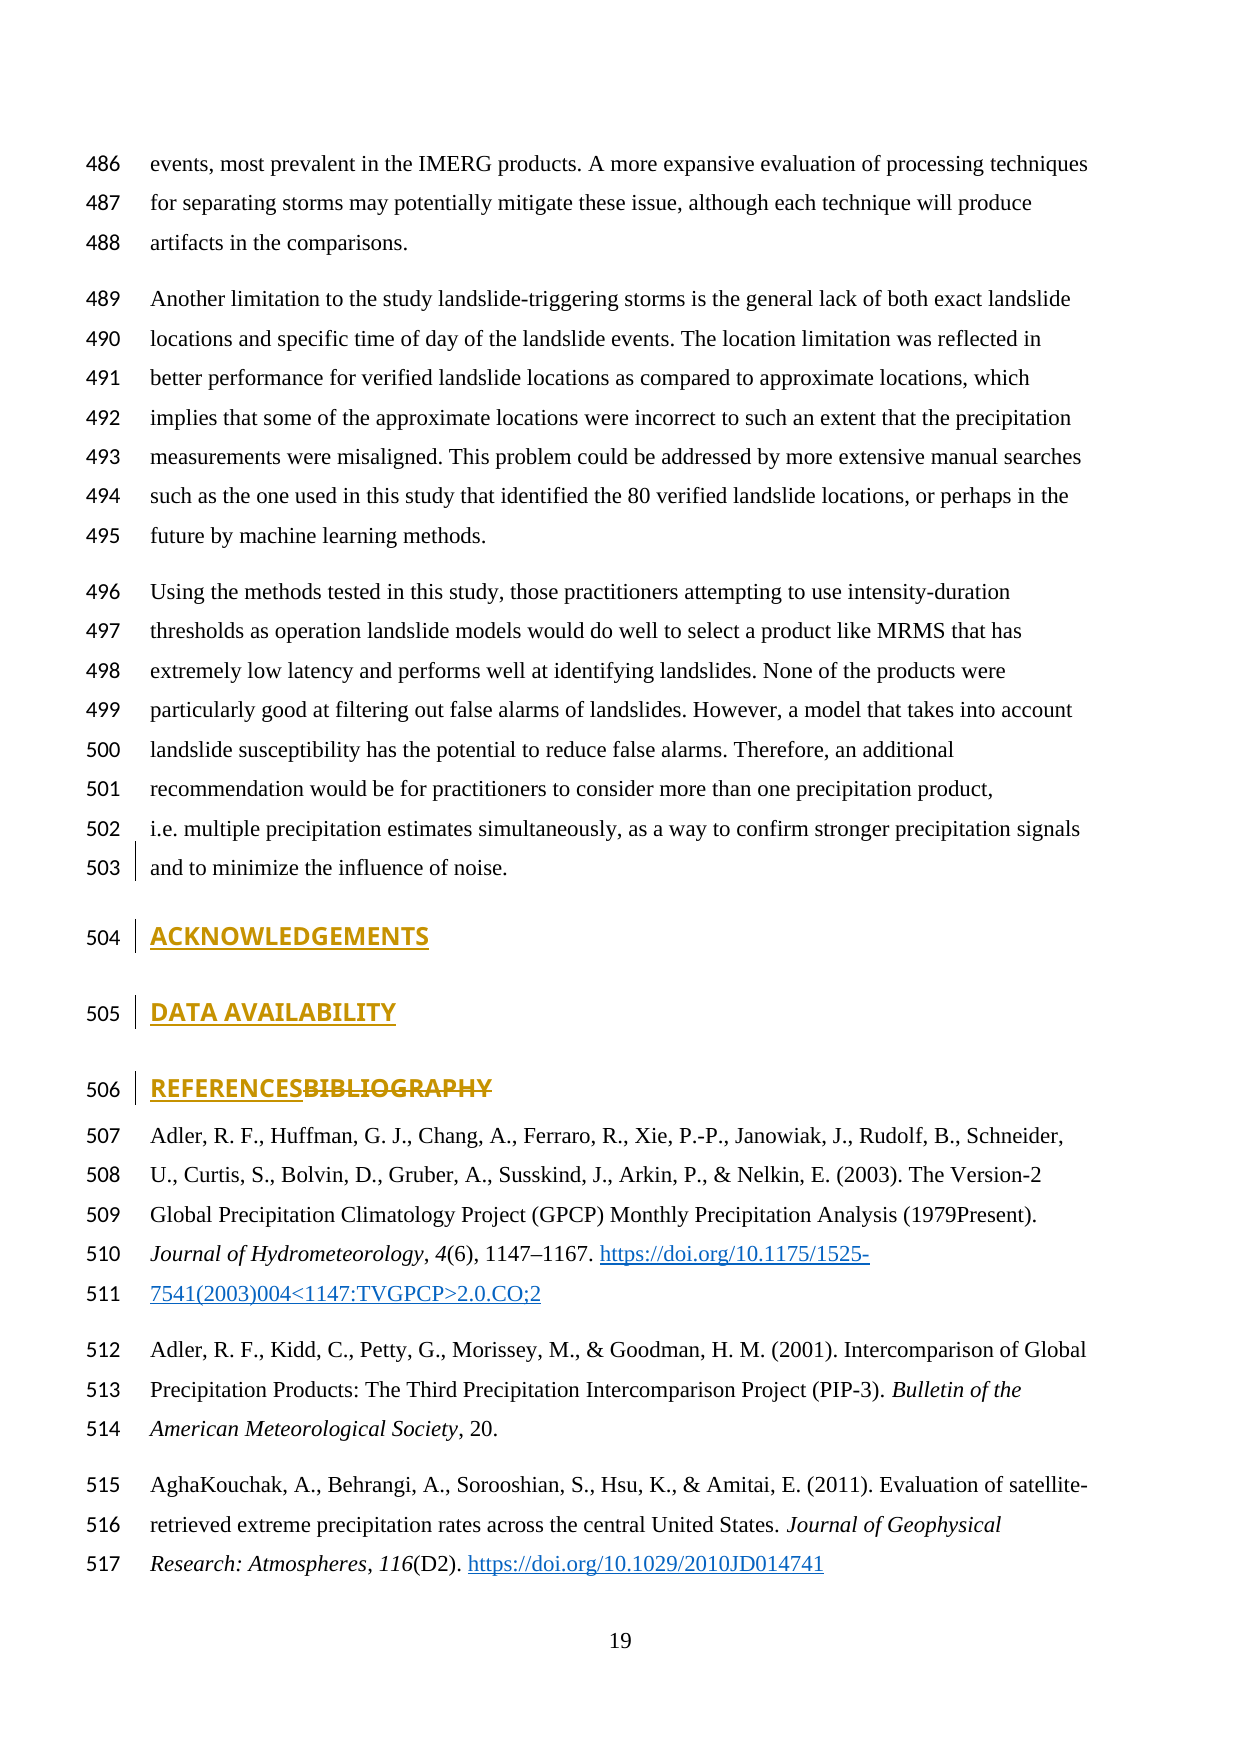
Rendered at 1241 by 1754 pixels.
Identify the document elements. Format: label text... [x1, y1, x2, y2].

text Adler, R. F., Huffman, G. J., Chang, A., Ferraro, R., Xie, P.-P., Janowiak, J., Rudolf, B., Schneider, U., Curtis, S., Bolvin, D., Gruber, A., Susskind, J., Arkin, P., & Nelkin, E. (2003). The Version-2 Global Precipitation Climatology Project (GPCP) Monthly Precipitation Analysis (1979Present). Journal of Hydrometeorology, 4(6), 1147–1167. https://doi.org/10.1175/1525-7541(2003)004<1147:TVGPCP>2.0.CO;2 [150, 1122, 1090, 1306]
text Adler, R. F., Kidd, C., Petty, G., Morissey, M., & Goodman, H. M. (2001). Intercomparison of Global Precipitation Products: The Third Precipitation Intercomparison Project (PIP-3). Bulletin of the American Meteorological Society, 20. [150, 1336, 1090, 1441]
text Using the methods tested in this study, those practitioners attempting to use intensity-duration thresholds as operation landslide models would do well to select a product like MRMS that has extremely low latency and performs well at identifying landslides. None of the products were particularly good at filtering out false alarms of landslides. However, a model that takes into account landslide susceptibility has the potential to reduce false alarms. Therefore, an additional recommendation would be for practitioners to consider more than one precipitation product, i.e. multiple precipitation estimates simultaneously, as a way to confirm stronger precipitation signals and to minimize the influence of noise. [150, 578, 1090, 881]
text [150, 150, 1090, 255]
text Another limitation to the study landslide-triggering storms is the general lack of both exact landslide locations and specific time of day of the landslide events. The location limitation was reflected in better performance for verified landslide locations as compared to approximate locations, which implies that some of the approximate locations were incorrect to such an extent that the precipitation measurements were misaligned. This problem could be addressed by more extensive manual searches such as the one used in this study that identified the 80 verified landslide locations, or perhaps in the future by machine learning methods. [150, 285, 1090, 548]
text AghaKouchak, A., Behrangi, A., Sorooshian, S., Hsu, K., & Amitai, E. (2011). Evaluation of satellite-retrieved extreme precipitation rates across the central United States. Journal of Geophysical Research: Atmospheres, 116(D2). https://doi.org/10.1029/2010JD014741 [150, 1471, 1090, 1577]
